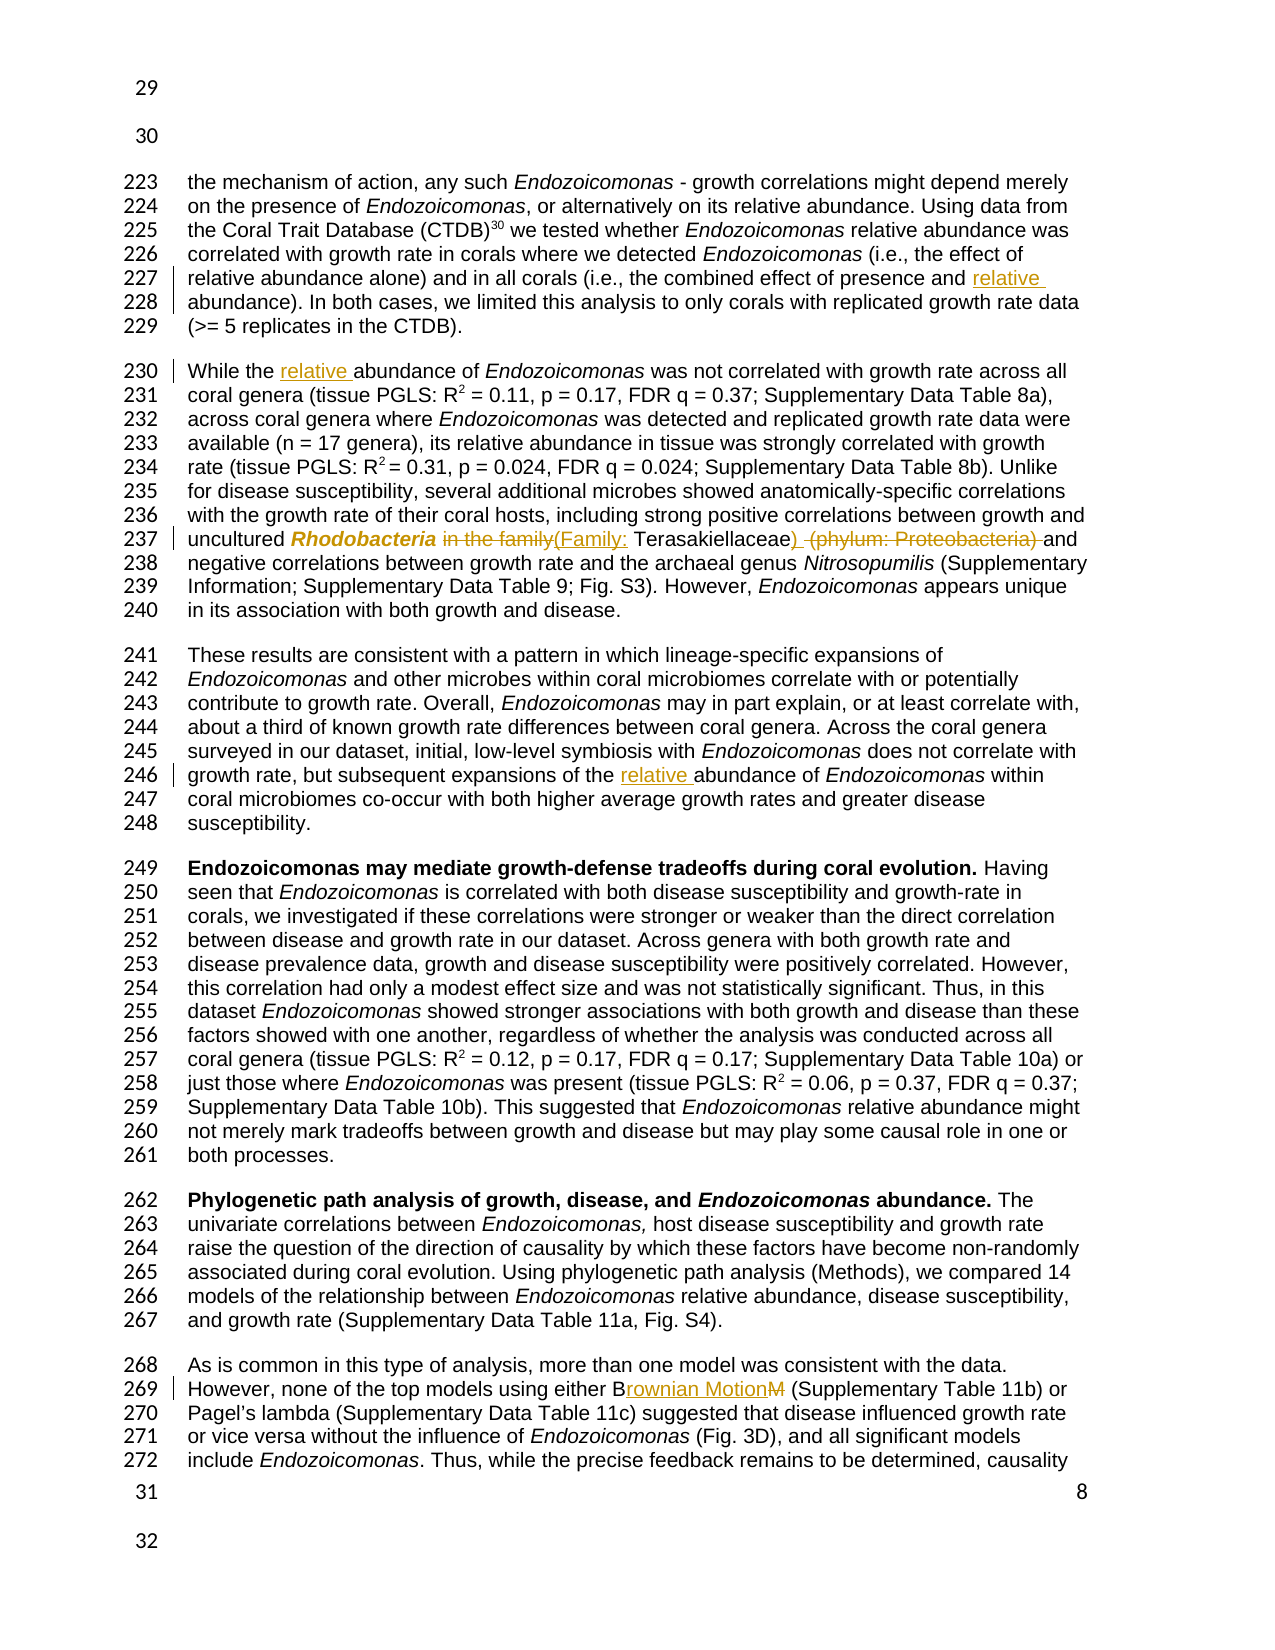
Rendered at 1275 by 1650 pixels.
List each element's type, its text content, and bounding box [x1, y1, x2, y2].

text Phylogenetic path analysis of growth, disease, and Endozoicomonas abundance. The univariate correlations between Endozoicomonas, host disease susceptibility and growth rate raise the question of the direction of causality by which these factors have become non-randomly associated during coral evolution. Using phylogenetic path analysis (Methods), we compared 14 models of the relationship between Endozoicomonas relative abundance, disease susceptibility, and growth rate (Supplementary Data Table 11a, Fig. S4). [187, 1188, 1087, 1332]
text These results are consistent with a pattern in which lineage-specific expansions of Endozoicomonas and other microbes within coral microbiomes correlate with or potentially contribute to growth rate. Overall, Endozoicomonas may in part explain, or at least correlate with, about a third of known growth rate differences between coral genera. Across the coral genera surveyed in our dataset, initial, low-level symbiosis with Endozoicomonas does not correlate with growth rate, but subsequent expansions of the abundance of Endozoicomonas within coral microbiomes co-occur with both higher average growth rates and greater disease susceptibility. [187, 643, 1087, 835]
text While the abundance of Endozoicomonas was not correlated with growth rate across all coral genera (tissue PGLS: R2 = 0.11, p = 0.17, FDR q = 0.37; Supplementary Data Table 8a), across coral genera where Endozoicomonas was detected and replicated growth rate data were available (n = 17 genera), its relative abundance in tissue was strongly correlated with growth rate (tissue PGLS: R2 = 0.31, p = 0.024, FDR q = 0.024; Supplementary Data Table 8b). Unlike for disease susceptibility, several additional microbes showed anatomically-specific correlations with the growth rate of their coral hosts, including strong positive correlations between growth and uncultured Rhodobacteria Terasakiellaceaeand negative correlations between growth rate and the archaeal genus Nitrosopumilis (Supplementary Information; Supplementary Data Table 9; Fig. S3). However, Endozoicomonas appears unique in its association with both growth and disease. [187, 359, 1087, 622]
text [187, 170, 1087, 338]
text Endozoicomonas may mediate growth-defense tradeoffs during coral evolution. Having seen that Endozoicomonas is correlated with both disease susceptibility and growth-rate in corals, we investigated if these correlations were stronger or weaker than the direct correlation between disease and growth rate in our dataset. Across genera with both growth rate and disease prevalence data, growth and disease susceptibility were positively correlated. However, this correlation had only a modest effect size and was not statistically significant. Thus, in this dataset Endozoicomonas showed stronger associations with both growth and disease than these factors showed with one another, regardless of whether the analysis was conducted across all coral genera (tissue PGLS: R2 = 0.12, p = 0.17, FDR q = 0.17; Supplementary Data Table 10a) or just those where Endozoicomonas was present (tissue PGLS: R2 = 0.06, p = 0.37, FDR q = 0.37; Supplementary Data Table 10b). This suggested that Endozoicomonas relative abundance might not merely mark tradeoffs between growth and disease but may play some causal role in one or both processes. [187, 856, 1087, 1167]
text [187, 1352, 1087, 1472]
